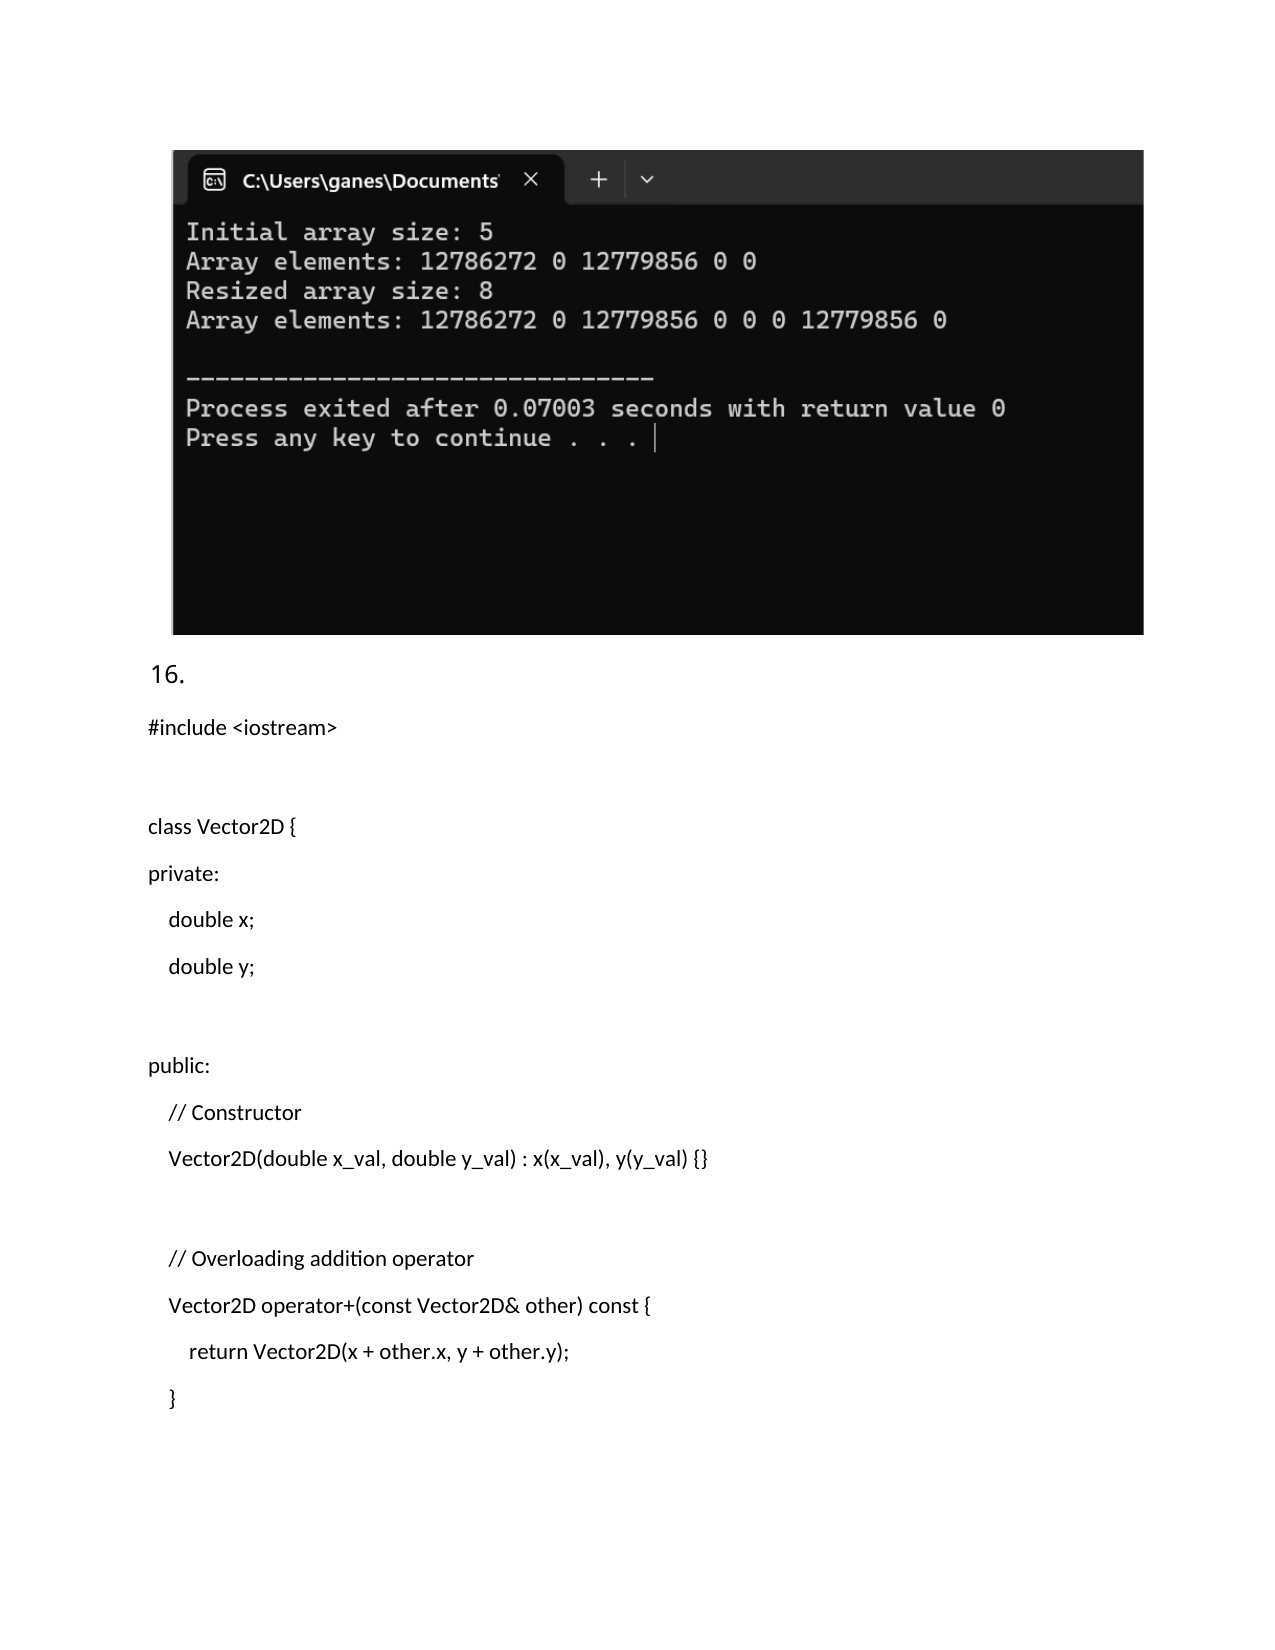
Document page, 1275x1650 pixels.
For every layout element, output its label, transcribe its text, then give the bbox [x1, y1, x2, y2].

text class Vector2D { [148, 812, 1127, 840]
text 16. [150, 656, 1125, 691]
text Vector2D(double x_val, double y_val) : x(x_val), y(y_val) {} [148, 1144, 1127, 1173]
text return Vector2D(x + other.x, y + other.y); [148, 1337, 1127, 1365]
text public: [148, 1051, 1127, 1079]
text double y; [148, 952, 1127, 980]
text private: [148, 859, 1127, 887]
text // Overloading addition operator [148, 1244, 1127, 1272]
text Vector2D operator+(const Vector2D& other) const { [148, 1291, 1127, 1319]
text double x; [148, 905, 1127, 933]
text // Constructor [148, 1098, 1127, 1126]
text #include <iostream> [148, 713, 1127, 741]
text } [148, 1384, 1127, 1412]
